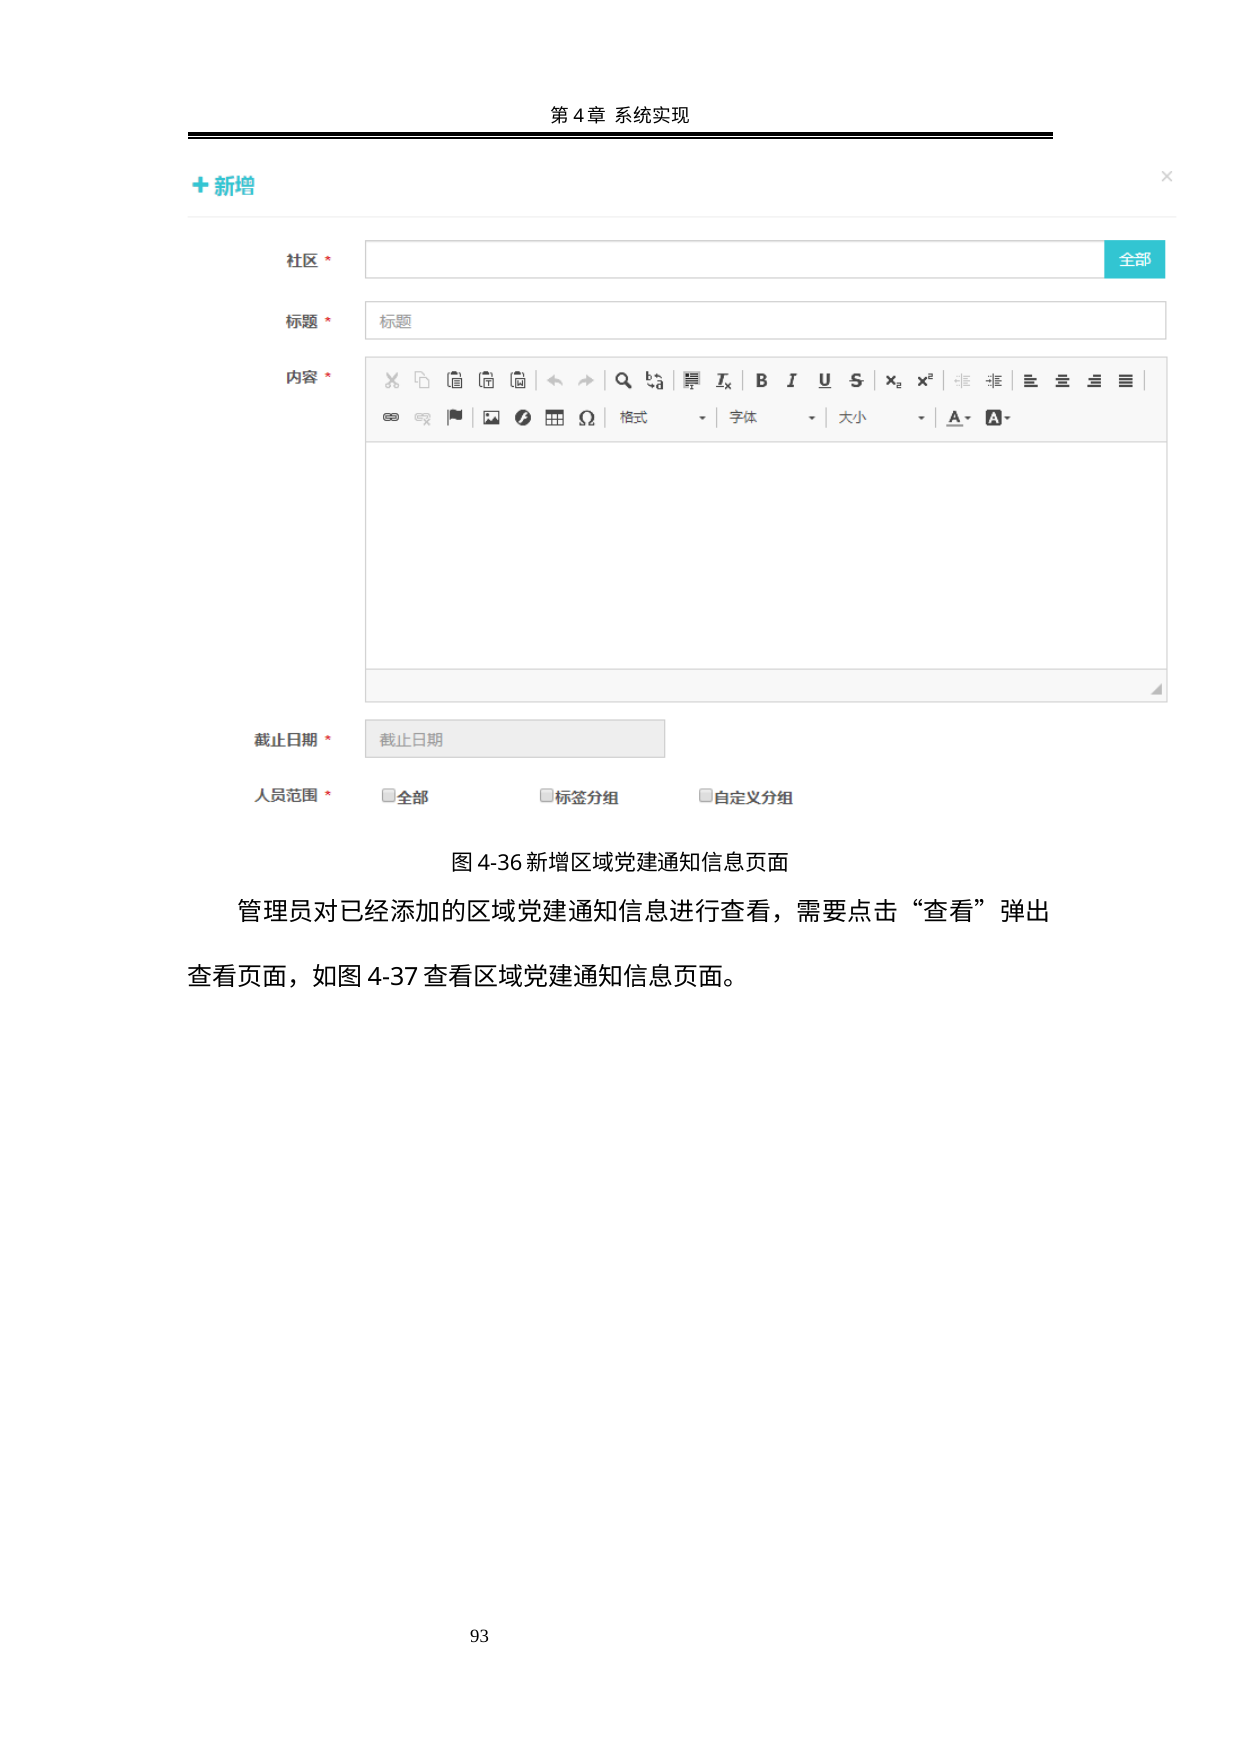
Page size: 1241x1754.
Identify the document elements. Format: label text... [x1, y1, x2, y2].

text 管理员对已经添加的区域党建通知信息进行查看，需要点击“查看”弹出查看页面，如图4-37查看区域党建通知信息页面。 [187, 877, 1053, 1007]
picture [187, 162, 1177, 819]
text 图4-36新增区域党建通知信息页面 [187, 844, 1053, 877]
